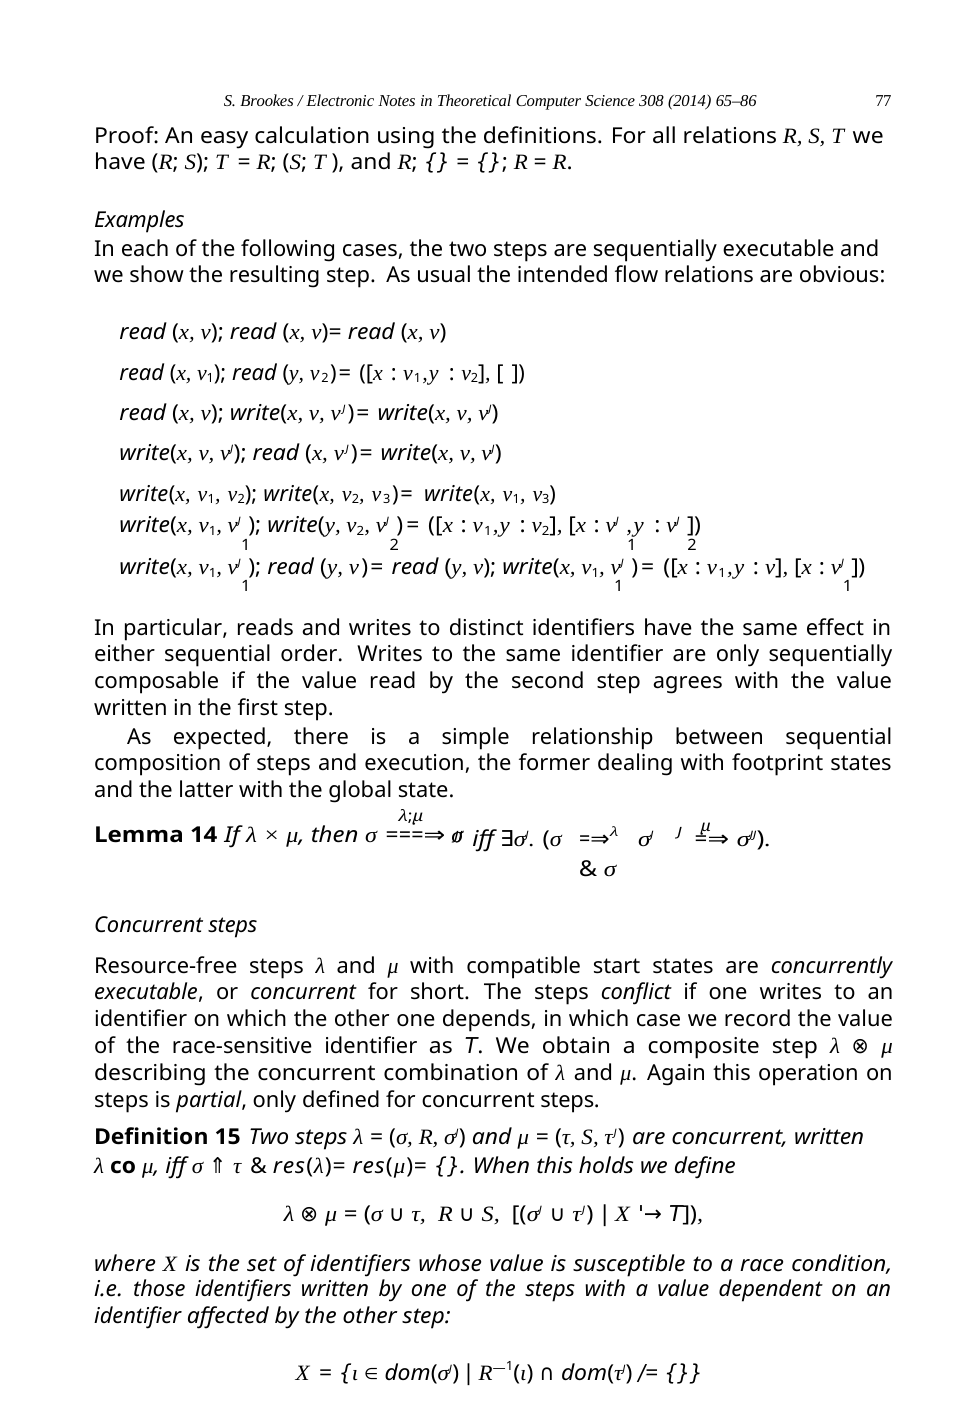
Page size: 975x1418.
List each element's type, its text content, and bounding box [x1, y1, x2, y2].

text Definition 15 Two steps λ = (σ, R, σj) and μ = (τ, S, τj) are concurrent, written [94, 1121, 904, 1150]
text Lemma 14 If λ × μ, then σ ===⇒ σ [94, 824, 463, 847]
text where X is the set of identiﬁers whose value is susceptible to a race condition, i.e. those identiﬁers written by one of the steps with a value dependent on an identiﬁer affected by the other step: [94, 1249, 893, 1330]
text write(x, v1, vj ); write(y, v2, vj )= ([x : v1,y : v2], [x : vj ,y : vj ]) [320, 518, 904, 537]
text read (x, v1); read (y, v2)= ([x : v1,y : v2], [ ]) [119, 357, 904, 386]
text λ ⊗ μ = (σ ∪ τ, R ∪ S, [(σj ∪ τj) | X '→ T]), [82, 1198, 904, 1228]
text Resource-free steps λ and μ with compatible start states are concurrently executable, or concurrent for short. The steps conflict if one writes to an identifier on which the other one depends, in which case we record the value of the race-sensitive identifier as T. We obtain a composite step λ ⊗ μ describing the concurrent combination of λ and μ. Again this operation on steps is partial, only defined for concurrent steps. [94, 952, 893, 1113]
text =⇒ σjj). [694, 823, 904, 853]
text Proof: An easy calculation using the definitions. For all relations R, S, T we have (R; S); T = R; (S; T ), and R; {} = {}; R = R. [94, 122, 904, 176]
text write(x, v, vj); read (x, vj)= write(x, v, vj) [119, 437, 904, 467]
text 1 1 1 [241, 578, 904, 595]
text =⇒λ σj & σ [578, 823, 676, 883]
text In particular, reads and writes to distinct identifiers have the same effect in either sequential order. Writes to the same identifier are only sequentially composable if the value read by the second step agrees with the value written in the first step. [94, 614, 893, 722]
text 1 2 1 2 [241, 537, 904, 553]
text As expected, there is a simple relationship between sequential composition of steps and execution, the former dealing with footprint states and the latter with the global state. [94, 723, 893, 804]
text iff ∃σj. (σ [472, 823, 567, 853]
text write(x, v1, v2); write(x, v2, v3)= write(x, v1, v3) [119, 478, 904, 508]
text read (x, v); write(x, v, vj)= write(x, v, vj) [119, 397, 904, 427]
text Concurrent steps [94, 909, 904, 939]
text Examples [94, 203, 904, 233]
text write(x, v1, vj ); read (y, v)= read (y, v); write(x, v1, vj )= ([x : v1,y : v], [x : vj ]) [447, 560, 904, 578]
text read (x, v); read (x, v)= read (x, v) [119, 316, 904, 346]
text λ;μ [52, 810, 424, 824]
text X = {ι ∈ dom(σj) | R—1(ι) ∩ dom(τj) /= {}} [52, 1357, 703, 1387]
text λ co μ, iff σ ⇑ τ & res(λ)= res(μ)= {}. When this holds we deﬁne [94, 1150, 904, 1180]
text In each of the following cases, the two steps are sequentially executable and we show the resulting step. As usual the intended flow relations are obvious: [94, 235, 904, 289]
